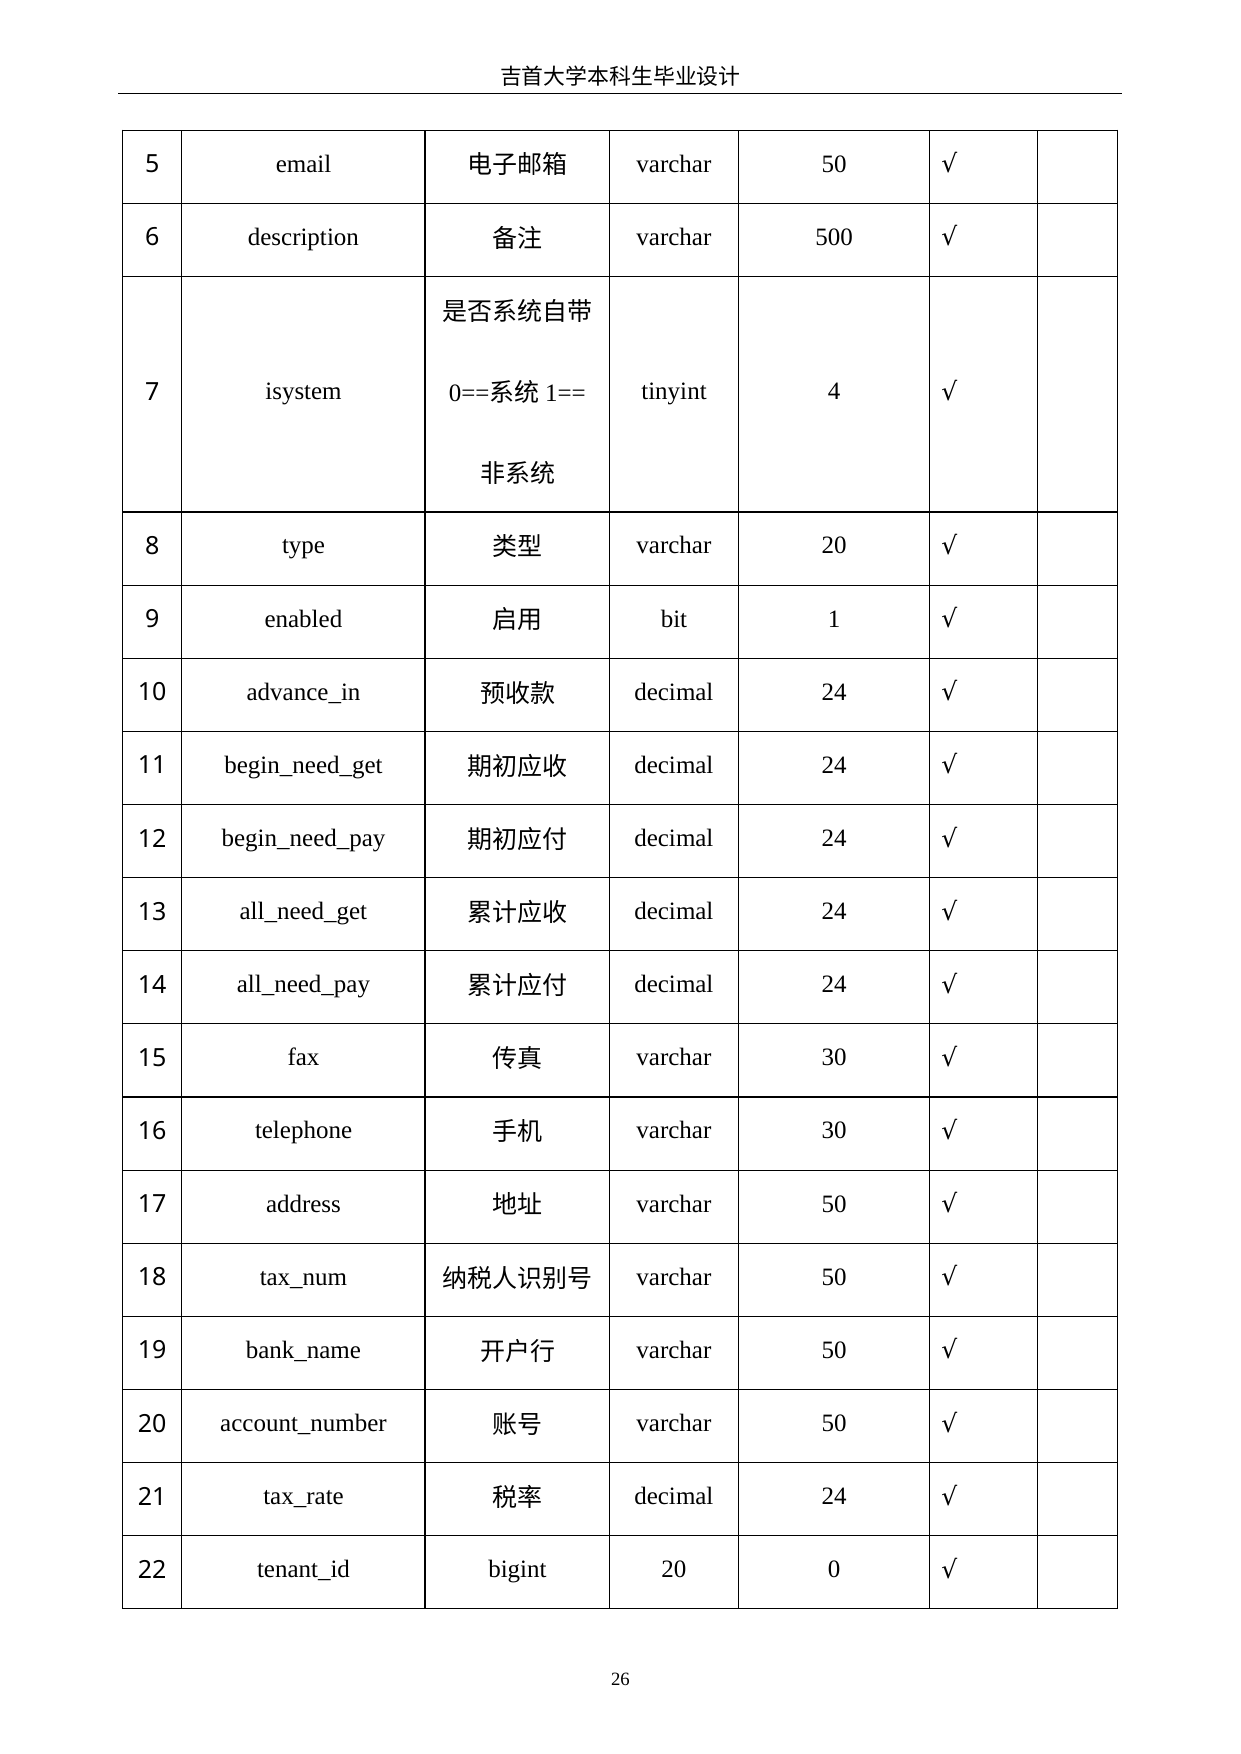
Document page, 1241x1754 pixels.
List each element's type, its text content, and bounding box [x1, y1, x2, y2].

table_cell isystem [182, 277, 424, 511]
table_cell 22 [123, 1536, 181, 1608]
table_cell 50 [739, 1244, 929, 1316]
table_cell 17 [123, 1171, 181, 1243]
table_cell [1038, 1463, 1117, 1535]
table_cell address [182, 1171, 424, 1243]
table_cell √ [930, 1024, 1037, 1096]
table_cell 纳税人识别号 [426, 1244, 609, 1316]
table_cell 1 [739, 586, 929, 658]
table_cell all_need_pay [182, 951, 424, 1023]
table_cell 20 [739, 513, 929, 584]
table_cell bit [610, 586, 738, 658]
table_cell [1038, 951, 1117, 1023]
table_cell √ [930, 1463, 1037, 1535]
table_cell account_number [182, 1390, 424, 1462]
table_cell 备注 [426, 204, 609, 276]
table_cell 50 [739, 1390, 929, 1462]
table_cell 9 [123, 586, 181, 658]
table_cell 500 [739, 204, 929, 276]
table_cell 12 [123, 805, 181, 877]
table_cell 19 [123, 1317, 181, 1389]
table_cell √ [930, 1171, 1037, 1243]
table_cell [1038, 513, 1117, 584]
table_cell [1038, 277, 1117, 511]
table_cell bigint [426, 1536, 609, 1608]
table_cell [1038, 1536, 1117, 1608]
table_cell √ [930, 951, 1037, 1023]
table_cell 开户行 [426, 1317, 609, 1389]
table_cell [1038, 1024, 1117, 1096]
table_cell tax_rate [182, 1463, 424, 1535]
table_cell tax_num [182, 1244, 424, 1316]
table_cell [1038, 1244, 1117, 1316]
table_cell type [182, 513, 424, 584]
table_cell 4 [739, 277, 929, 511]
table_cell 期初应付 [426, 805, 609, 877]
table_cell 15 [123, 1024, 181, 1096]
table_cell advance_in [182, 659, 424, 731]
table_cell description [182, 204, 424, 276]
table_cell √ [930, 1317, 1037, 1389]
table_cell 类型 [426, 513, 609, 584]
table_cell [1038, 586, 1117, 658]
table_cell [1038, 131, 1117, 203]
table_cell 24 [739, 1463, 929, 1535]
table_cell [1038, 659, 1117, 731]
table_cell 50 [739, 1171, 929, 1243]
table_cell 0 [739, 1536, 929, 1608]
table_cell varchar [610, 204, 738, 276]
table_cell begin_need_pay [182, 805, 424, 877]
table_cell 6 [123, 204, 181, 276]
table_cell [1038, 1390, 1117, 1462]
table_cell decimal [610, 1463, 738, 1535]
table_cell 10 [123, 659, 181, 731]
table_cell varchar [610, 1024, 738, 1096]
table_cell 5 [123, 131, 181, 203]
table_cell decimal [610, 878, 738, 950]
table_cell 累计应付 [426, 951, 609, 1023]
table_cell 50 [739, 131, 929, 203]
table_cell √ [930, 805, 1037, 877]
table_cell tinyint [610, 277, 738, 511]
table_cell fax [182, 1024, 424, 1096]
table_cell √ [930, 732, 1037, 804]
table_cell 20 [610, 1536, 738, 1608]
table_cell 21 [123, 1463, 181, 1535]
table_cell begin_need_get [182, 732, 424, 804]
table_cell varchar [610, 513, 738, 584]
table_cell √ [930, 1536, 1037, 1608]
table_cell 24 [739, 878, 929, 950]
table_cell varchar [610, 131, 738, 203]
table_cell [1038, 204, 1117, 276]
table_cell 24 [739, 659, 929, 731]
table_cell bank_name [182, 1317, 424, 1389]
table_cell [1038, 732, 1117, 804]
table_cell 30 [739, 1098, 929, 1169]
table_cell 是否系统自带 0==系统 1==非系统 [426, 277, 609, 511]
table_cell √ [930, 659, 1037, 731]
table_cell decimal [610, 659, 738, 731]
table_cell √ [930, 1390, 1037, 1462]
table_cell [1038, 805, 1117, 877]
table_cell varchar [610, 1244, 738, 1316]
table_cell 30 [739, 1024, 929, 1096]
table_cell 24 [739, 951, 929, 1023]
table_cell 账号 [426, 1390, 609, 1462]
table_cell √ [930, 586, 1037, 658]
table_cell 8 [123, 513, 181, 584]
table_cell 18 [123, 1244, 181, 1316]
table_cell 预收款 [426, 659, 609, 731]
table_cell [1038, 1171, 1117, 1243]
table_cell 14 [123, 951, 181, 1023]
table_cell 50 [739, 1317, 929, 1389]
table_cell [1038, 1098, 1117, 1169]
table_cell varchar [610, 1098, 738, 1169]
table_cell √ [930, 878, 1037, 950]
table_cell √ [930, 513, 1037, 584]
table_cell enabled [182, 586, 424, 658]
table_cell [1038, 1317, 1117, 1389]
table_cell 传真 [426, 1024, 609, 1096]
table_cell varchar [610, 1317, 738, 1389]
table_cell 手机 [426, 1098, 609, 1169]
table_cell all_need_get [182, 878, 424, 950]
table_cell email [182, 131, 424, 203]
table_cell [1038, 878, 1117, 950]
table_cell tenant_id [182, 1536, 424, 1608]
table_cell √ [930, 204, 1037, 276]
table_cell 税率 [426, 1463, 609, 1535]
table_cell decimal [610, 732, 738, 804]
table_cell 期初应收 [426, 732, 609, 804]
table_cell 7 [123, 277, 181, 511]
table_cell 电子邮箱 [426, 131, 609, 203]
table_cell 地址 [426, 1171, 609, 1243]
table_cell decimal [610, 951, 738, 1023]
table_cell 24 [739, 805, 929, 877]
table_cell decimal [610, 805, 738, 877]
table_cell √ [930, 277, 1037, 511]
table_cell varchar [610, 1390, 738, 1462]
table_cell 13 [123, 878, 181, 950]
table_cell 24 [739, 732, 929, 804]
table_cell 启用 [426, 586, 609, 658]
table_cell 11 [123, 732, 181, 804]
table_cell √ [930, 131, 1037, 203]
table_cell 20 [123, 1390, 181, 1462]
table_cell √ [930, 1244, 1037, 1316]
table_cell telephone [182, 1098, 424, 1169]
table_cell varchar [610, 1171, 738, 1243]
table_cell √ [930, 1098, 1037, 1169]
table_cell 16 [123, 1098, 181, 1169]
table_cell 累计应收 [426, 878, 609, 950]
